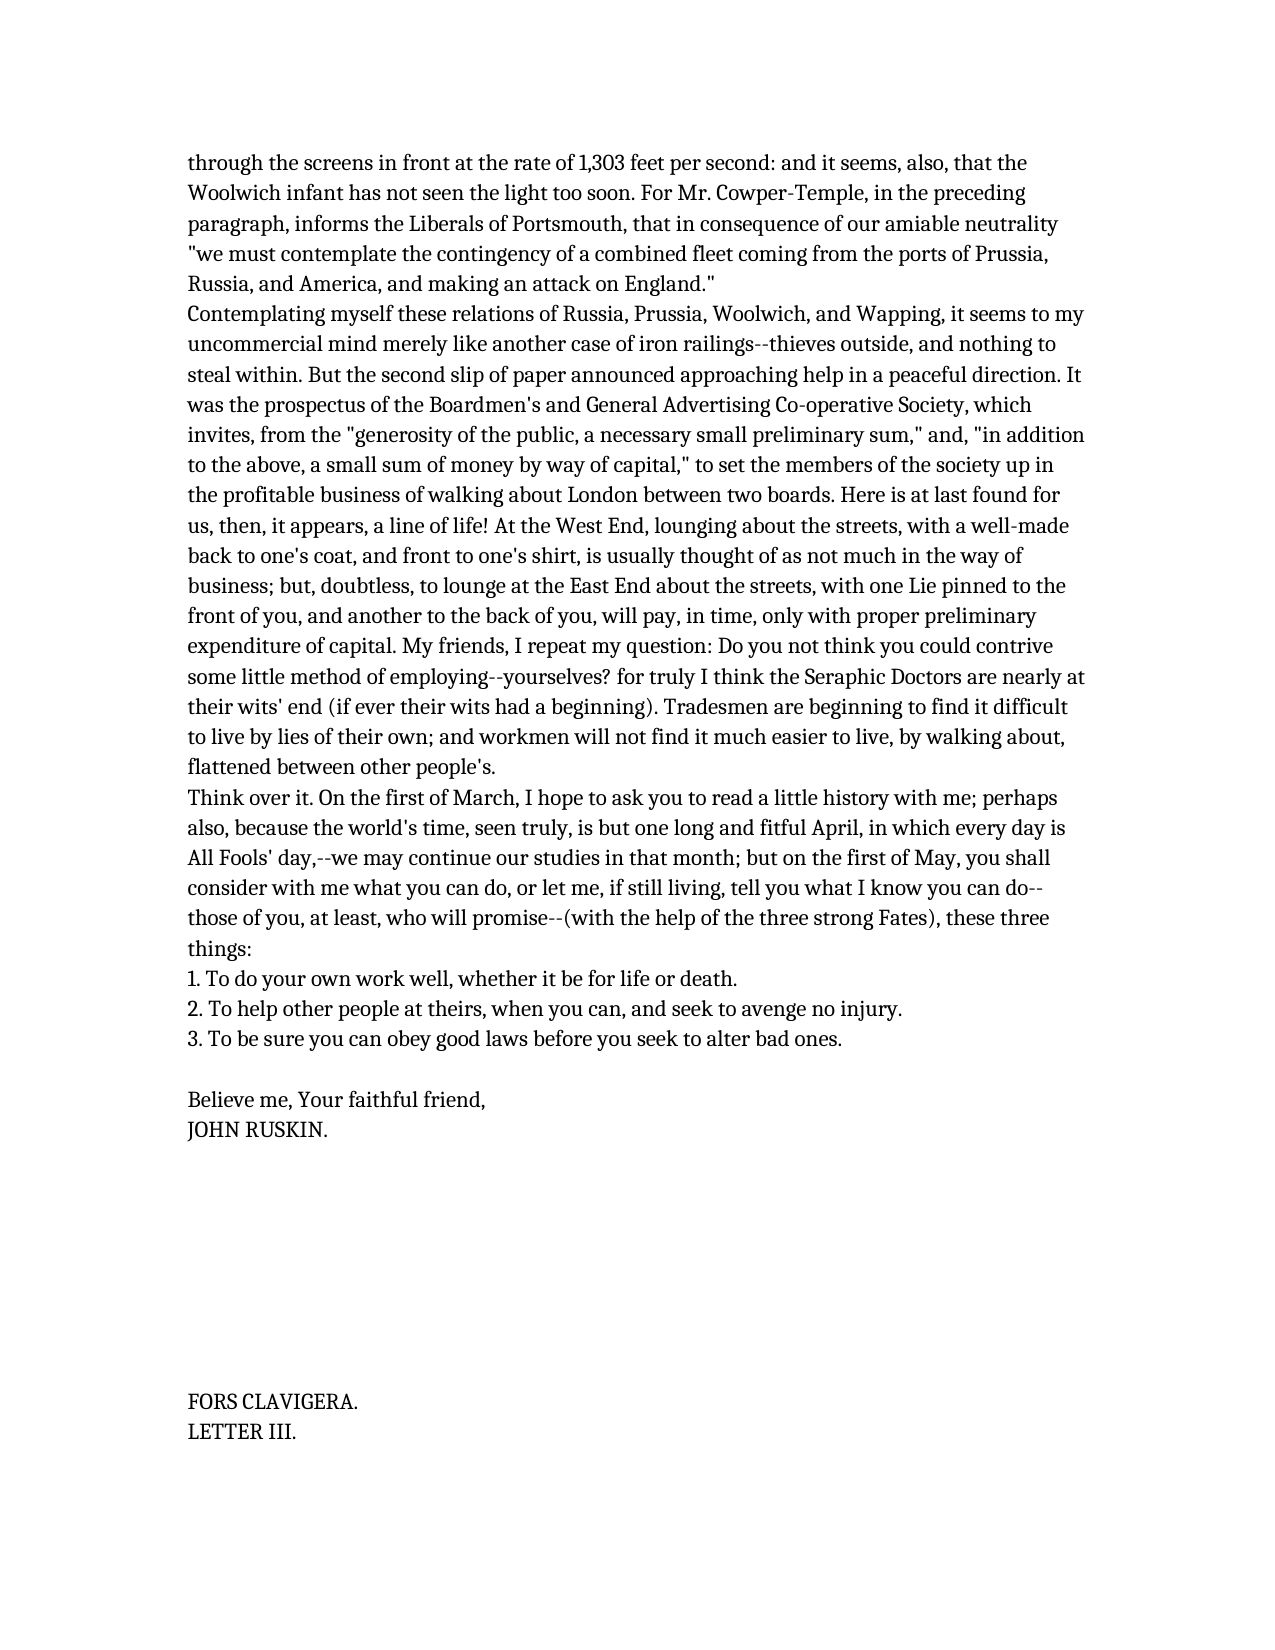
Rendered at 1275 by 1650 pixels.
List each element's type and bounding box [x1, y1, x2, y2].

text [187, 150, 1087, 1475]
